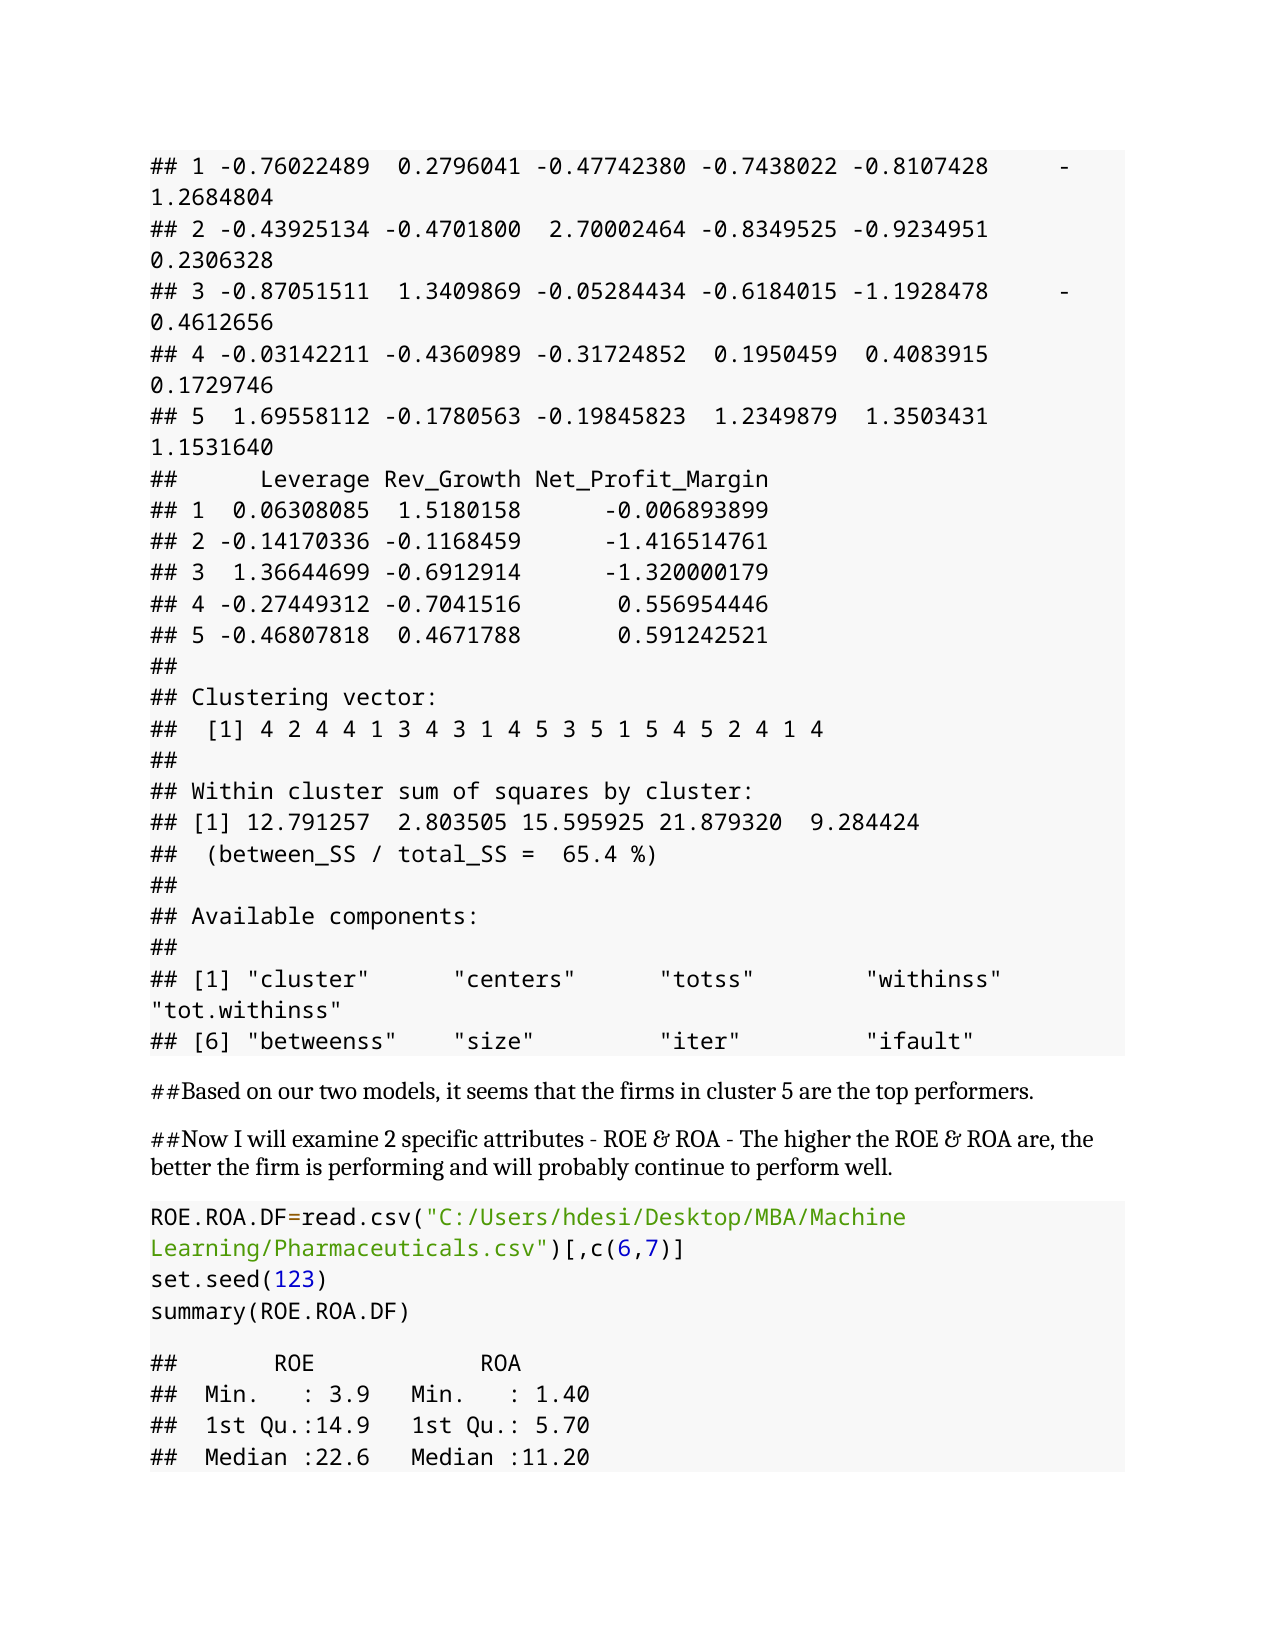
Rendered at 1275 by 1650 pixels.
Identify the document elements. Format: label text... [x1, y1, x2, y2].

text ##Now I will examine 2 specific attributes - ROE & ROA - The higher the ROE & ROA are, the better the firm is performing and will probably continue to perform well. [150, 1124, 1125, 1182]
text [150, 1347, 1125, 1472]
text ROE.ROA.DF=read.csv("C:/Users/hdesi/Desktop/MBA/Machine Learning/Pharmaceuticals.csv")[,c(6,7)] set.seed(123) summary(ROE.ROA.DF) [150, 1201, 1125, 1326]
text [150, 150, 1125, 1056]
text ##Based on our two models, it seems that the firms in cluster 5 are the top performers. [150, 1077, 1125, 1106]
